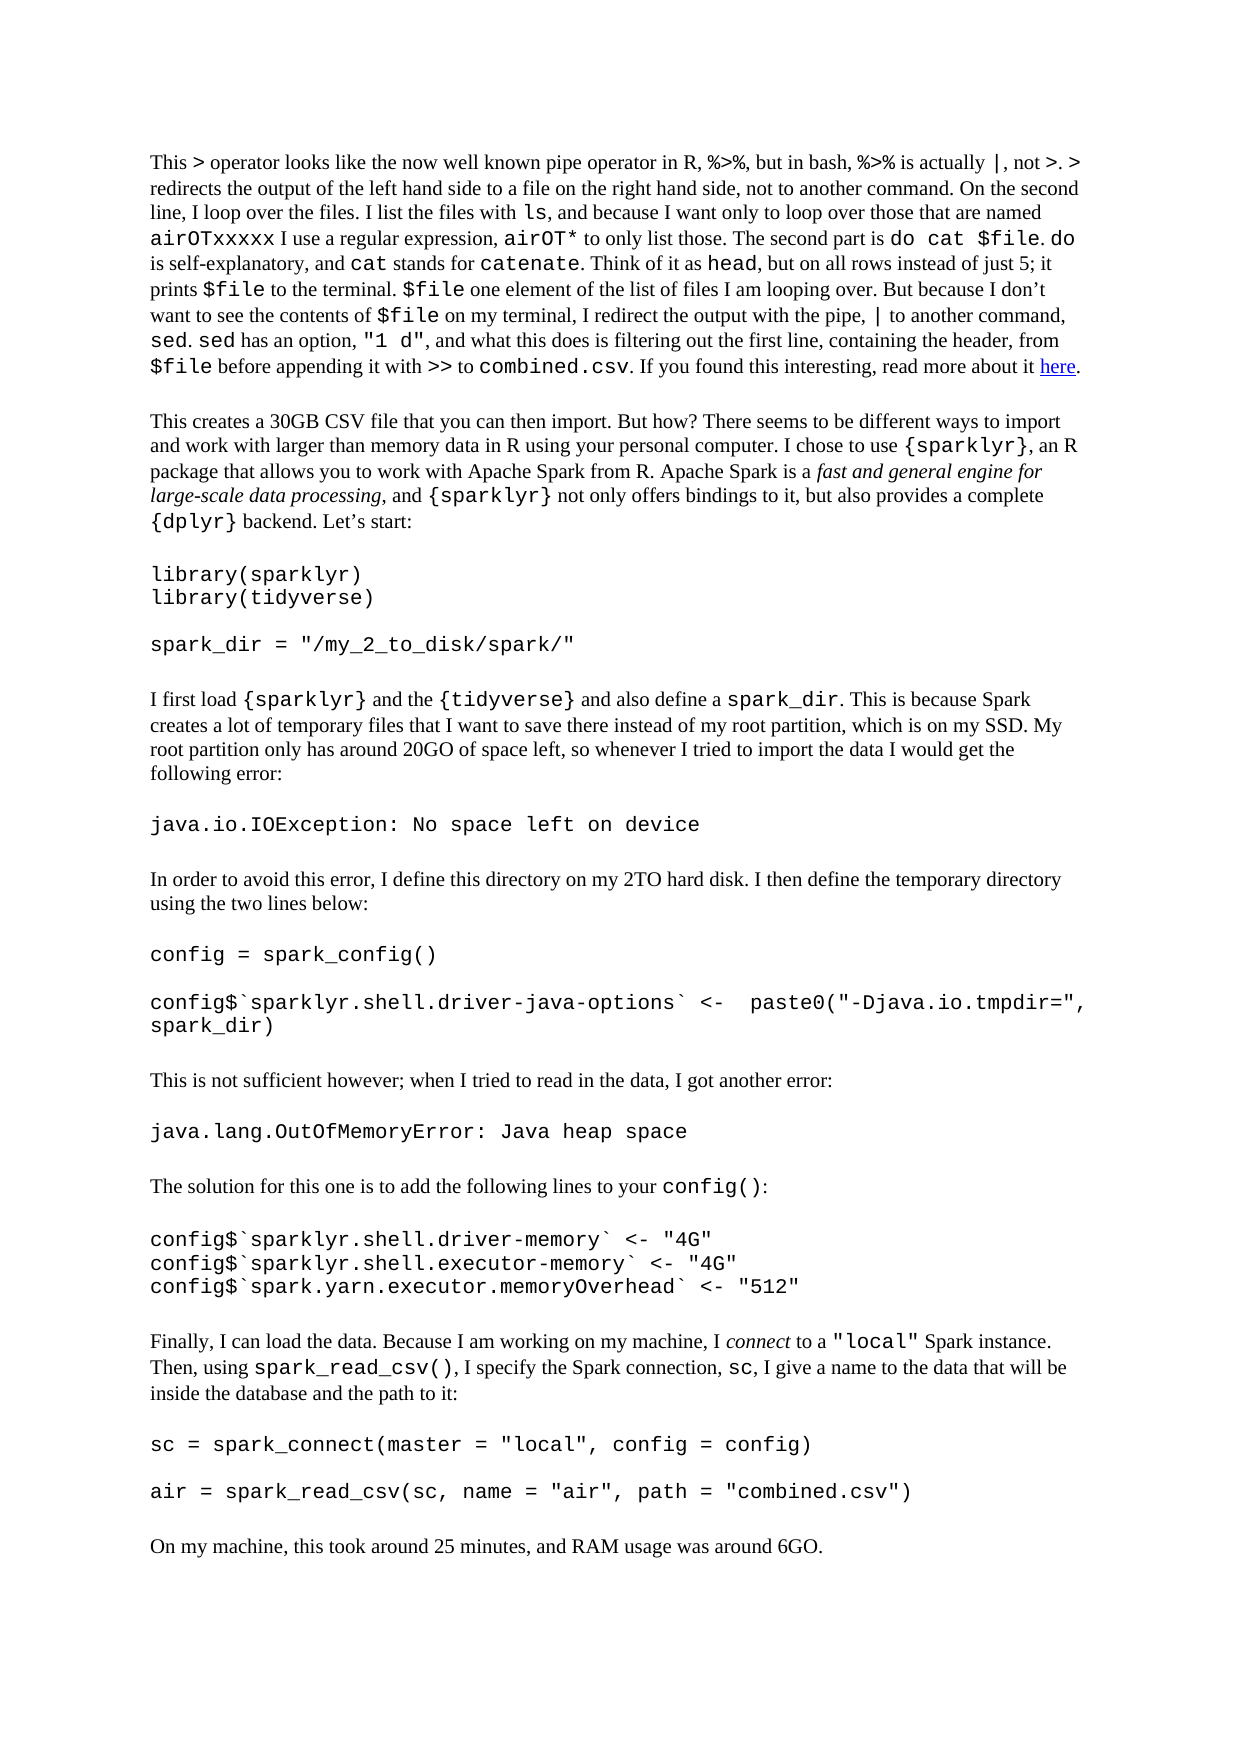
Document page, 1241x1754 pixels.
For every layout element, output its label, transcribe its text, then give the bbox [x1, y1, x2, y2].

text On my machine, this took around 25 minutes, and RAM usage was around 6GO. [150, 1534, 1090, 1558]
text config$`sparklyr.shell.executor-memory` <- "4G" [150, 1253, 1090, 1276]
text sc = spark_connect(master = "local", config = config) [150, 1434, 1090, 1458]
text This is not sufficient however; when I tried to read in the data, I got another error: [150, 1068, 1090, 1092]
text I first load {sparklyr} and the {tidyverse} and also define a spark_dir. This is because Spark creates a lot of temporary files that I want to save there instead of my root partition, which is on my SSD. My root partition only has around 20GO of space left, so whenever I tried to import the data I would get the following error: [150, 687, 1090, 785]
text The solution for this one is to add the following lines to your config(): [150, 1174, 1090, 1200]
text This > operator looks like the now well known pipe operator in R, %>%, but in bash, %>% is actually |, not >. > redirects the output of the left hand side to a file on the right hand side, not to another command. On the second line, I loop over the files. I list the files with ls, and because I want only to loop over those that are named airOTxxxxx I use a regular expression, airOT* to only list those. The second part is do cat $file. do is self-explanatory, and cat stands for catenate. Think of it as head, but on all rows instead of just 5; it prints $file to the terminal. $file one element of the list of files I am looping over. But because I don’t want to see the contents of $file on my terminal, I redirect the output with the pipe, | to another command, sed. sed has an option, "1 d", and what this does is filtering out the first line, containing the header, from $file before appending it with >> to combined.csv. If you found this interesting, read more about it here. [150, 150, 1090, 380]
text config$`sparklyr.shell.driver-memory` <- "4G" [150, 1229, 1090, 1253]
text java.lang.OutOfMemoryError: Java heap space [150, 1121, 1090, 1145]
text config$`spark.yarn.executor.memoryOverhead` <- "512" [150, 1276, 1090, 1300]
text config = spark_config() [150, 944, 1090, 968]
text library(sparklyr) [150, 563, 1090, 587]
text In order to avoid this error, I define this directory on my 2TO hard disk. I then define the temporary directory using the two lines below: [150, 867, 1090, 915]
text This creates a 30GB CSV file that you can then import. But how? There seems to be different ways to import and work with larger than memory data in R using your personal computer. I chose to use {sparklyr}, an R package that allows you to work with Apache Spark from R. Apache Spark is a fast and general engine for large-scale data processing, and {sparklyr} not only offers bindings to it, but also provides a complete {dplyr} backend. Let’s start: [150, 409, 1090, 534]
text spark_dir = "/my_2_to_disk/spark/" [150, 634, 1090, 658]
text config$`sparklyr.shell.driver-java-options` <- paste0("-Djava.io.tmpdir=", spark_dir) [150, 992, 1090, 1039]
text java.io.IOException: No space left on device [150, 814, 1090, 838]
text library(tidyverse) [150, 587, 1090, 611]
text Finally, I can load the data. Because I am working on my machine, I connect to a "local" Spark instance. Then, using spark_read_csv(), I specify the Spark connection, sc, I give a name to the data that will be inside the database and the path to it: [150, 1329, 1090, 1405]
text air = spark_read_csv(sc, name = "air", path = "combined.csv") [150, 1481, 1090, 1505]
